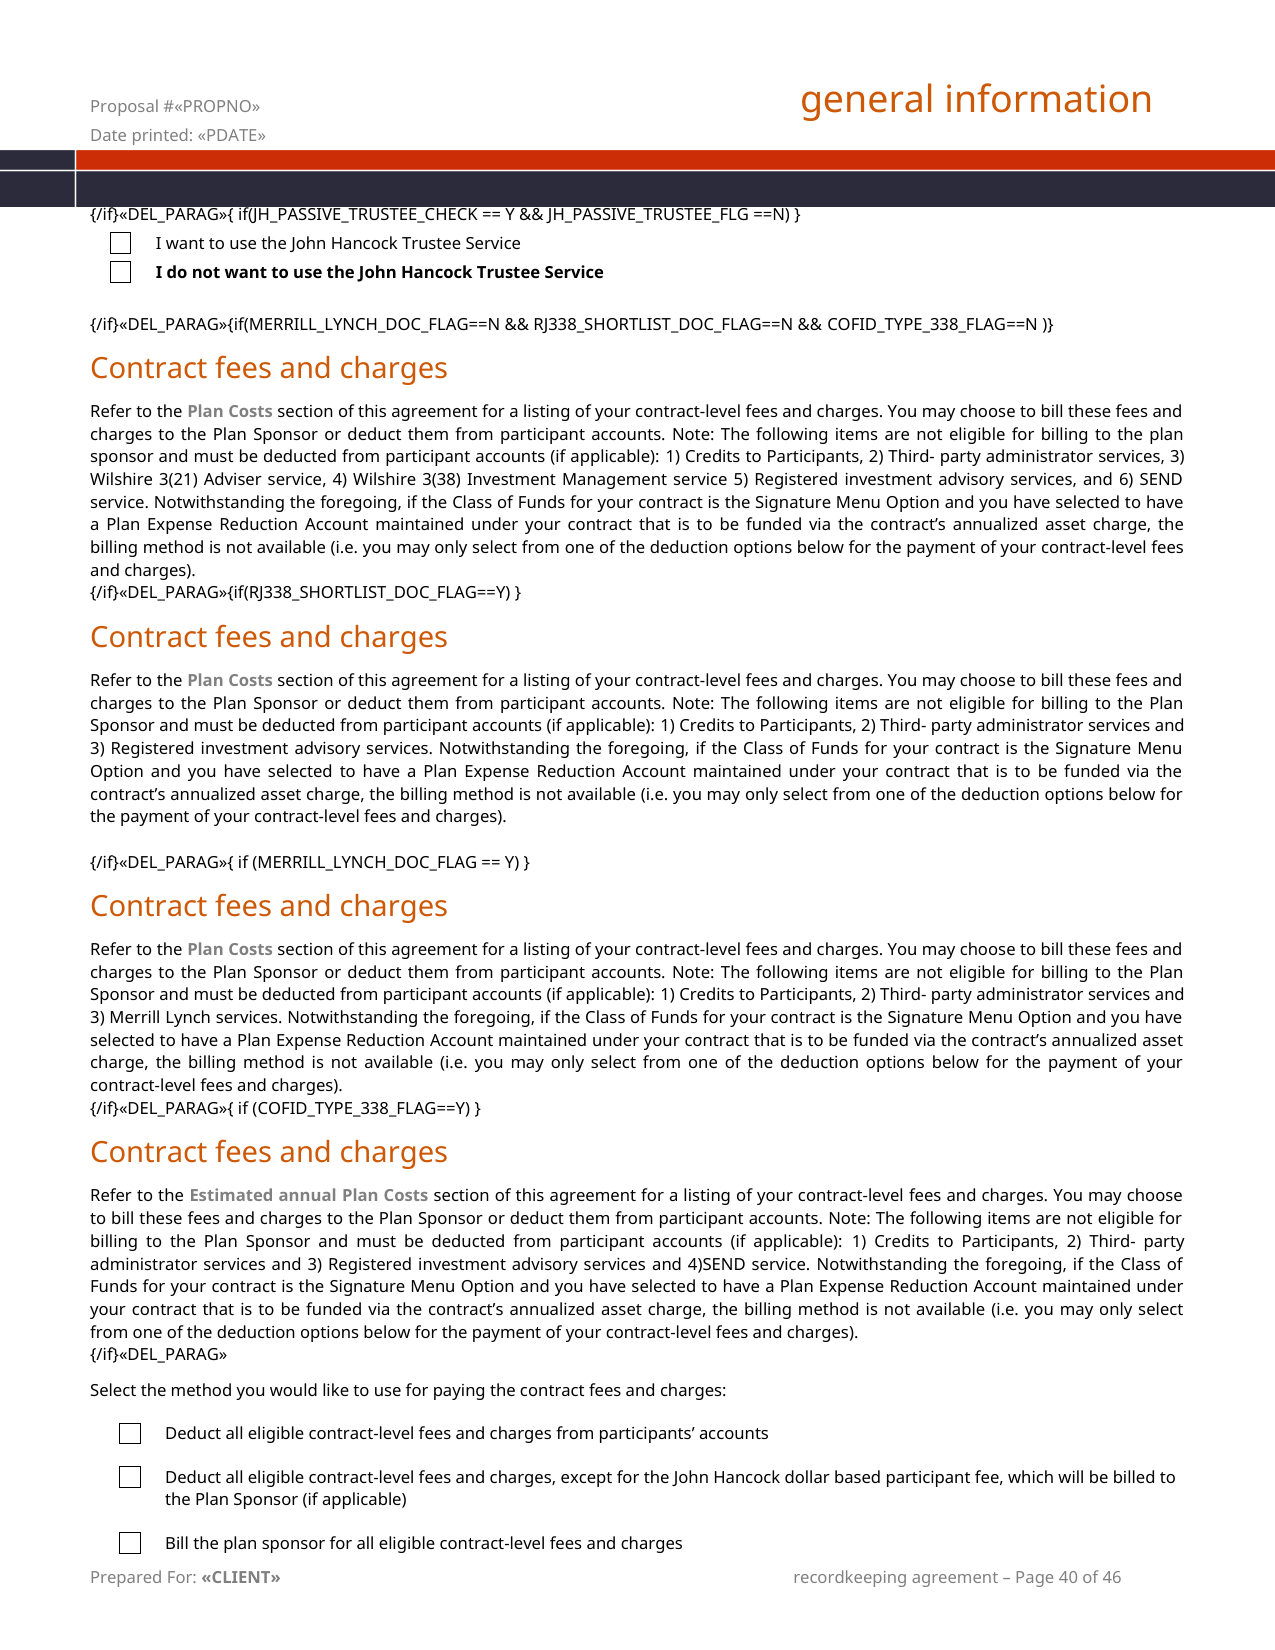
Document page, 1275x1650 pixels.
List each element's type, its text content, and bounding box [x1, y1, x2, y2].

picture [0, 137, 1275, 222]
text Contract fees and charges [90, 1132, 1185, 1171]
text Refer to the Plan Costs section of this agreement for a listing of your contract-level fees and charges. You may choose to bill these fees and charges to the Plan Sponsor or deduct them from participant accounts. Note: The following items are not eligible for billing to the Plan Sponsor and must be deducted from participant accounts (if applicable): 1) Credits to Participants, 2) Third- party administrator services and 3) Merrill Lynch services. Notwithstanding the foregoing, if the Class of Funds for your contract is the Signature Menu Option and you have selected to have a Plan Expense Reduction Account maintained under your contract that is to be funded via the contract’s annualized asset charge, the billing method is not available (i.e. you may only select from one of the deduction options below for the payment of your contract-level fees and charges). [90, 938, 1185, 1097]
text Refer to the Plan Costs section of this agreement for a listing of your contract-level fees and charges. You may choose to bill these fees and charges to the Plan Sponsor or deduct them from participant accounts. Note: The following items are not eligible for billing to the Plan Sponsor and must be deducted from participant accounts (if applicable): 1) Credits to Participants, 2) Third- party administrator services and 3) Registered investment advisory services. Notwithstanding the foregoing, if the Class of Funds for your contract is the Signature Menu Option and you have selected to have a Plan Expense Reduction Account maintained under your contract that is to be funded via the contract’s annualized asset charge, the billing method is not available (i.e. you may only select from one of the deduction options below for the payment of your contract-level fees and charges). [90, 668, 1185, 827]
text Contract fees and charges [90, 616, 1185, 656]
text dcrka123 Deduct all eligible contract-level fees and charges from participants’ accounts [118, 1422, 1185, 1444]
text dcrka182 I do not want to use the John Hancock Trustee Service [109, 260, 1185, 283]
text dcrka124 Deduct all eligible contract-level fees and charges, except for the John Hancock dollar based participant fee, which will be billed to the Plan Sponsor (if applicable) [118, 1465, 1185, 1511]
text Contract fees and charges [90, 885, 1185, 925]
text {/if}«DEL_PARAG» [90, 1343, 1185, 1366]
text Select the method you would like to use for paying the contract fees and charges: [90, 1378, 1185, 1401]
text {/if}«DEL_PARAG»{if(MERRILL_LYNCH_DOC_FLAG==N && RJ338_SHORTLIST_DOC_FLAG==N && COFID_TYPE_338_FLAG==N )} [90, 312, 1185, 335]
text {/if}«DEL_PARAG»{ if (MERRILL_LYNCH_DOC_FLAG == Y) } [90, 850, 1185, 873]
text {/if}«DEL_PARAG»{ if (COFID_TYPE_338_FLAG==Y) } [90, 1097, 1185, 1119]
text {/if}«DEL_PARAG»{if(RJ338_SHORTLIST_DOC_FLAG==Y) } [90, 581, 1185, 604]
text dcrka125 Bill the plan sponsor for all eligible contract-level fees and charges [118, 1531, 1185, 1554]
text Contract fees and charges [90, 347, 1185, 387]
text dcrka181 I want to use the John Hancock Trustee Service [109, 231, 1185, 254]
text Refer to the Plan Costs section of this agreement for a listing of your contract-level fees and charges. You may choose to bill these fees and charges to the Plan Sponsor or deduct them from participant accounts. Note: The following items are not eligible for billing to the plan sponsor and must be deducted from participant accounts (if applicable): 1) Credits to Participants, 2) Third- party administrator services, 3) Wilshire 3(21) Adviser service, 4) Wilshire 3(38) Investment Management service 5) Registered investment advisory services, and 6) SEND service. Notwithstanding the foregoing, if the Class of Funds for your contract is the Signature Menu Option and you have selected to have a Plan Expense Reduction Account maintained under your contract that is to be funded via the contract’s annualized asset charge, the billing method is not available (i.e. you may only select from one of the deduction options below for the payment of your contract-level fees and charges). [90, 399, 1185, 581]
text Refer to the Estimated annual Plan Costs section of this agreement for a listing of your contract-level fees and charges. You may choose to bill these fees and charges to the Plan Sponsor or deduct them from participant accounts. Note: The following items are not eligible for billing to the Plan Sponsor and must be deducted from participant accounts (if applicable): 1) Credits to Participants, 2) Third- party administrator services and 3) Registered investment advisory services and 4)SEND service. Notwithstanding the foregoing, if the Class of Funds for your contract is the Signature Menu Option and you have selected to have a Plan Expense Reduction Account maintained under your contract that is to be funded via the contract’s annualized asset charge, the billing method is not available (i.e. you may only select from one of the deduction options below for the payment of your contract-level fees and charges). [90, 1184, 1185, 1343]
text {/if}«DEL_PARAG»{ if(JH_PASSIVE_TRUSTEE_CHECK == Y && JH_PASSIVE_TRUSTEE_FLG ==N) } [90, 202, 1185, 225]
